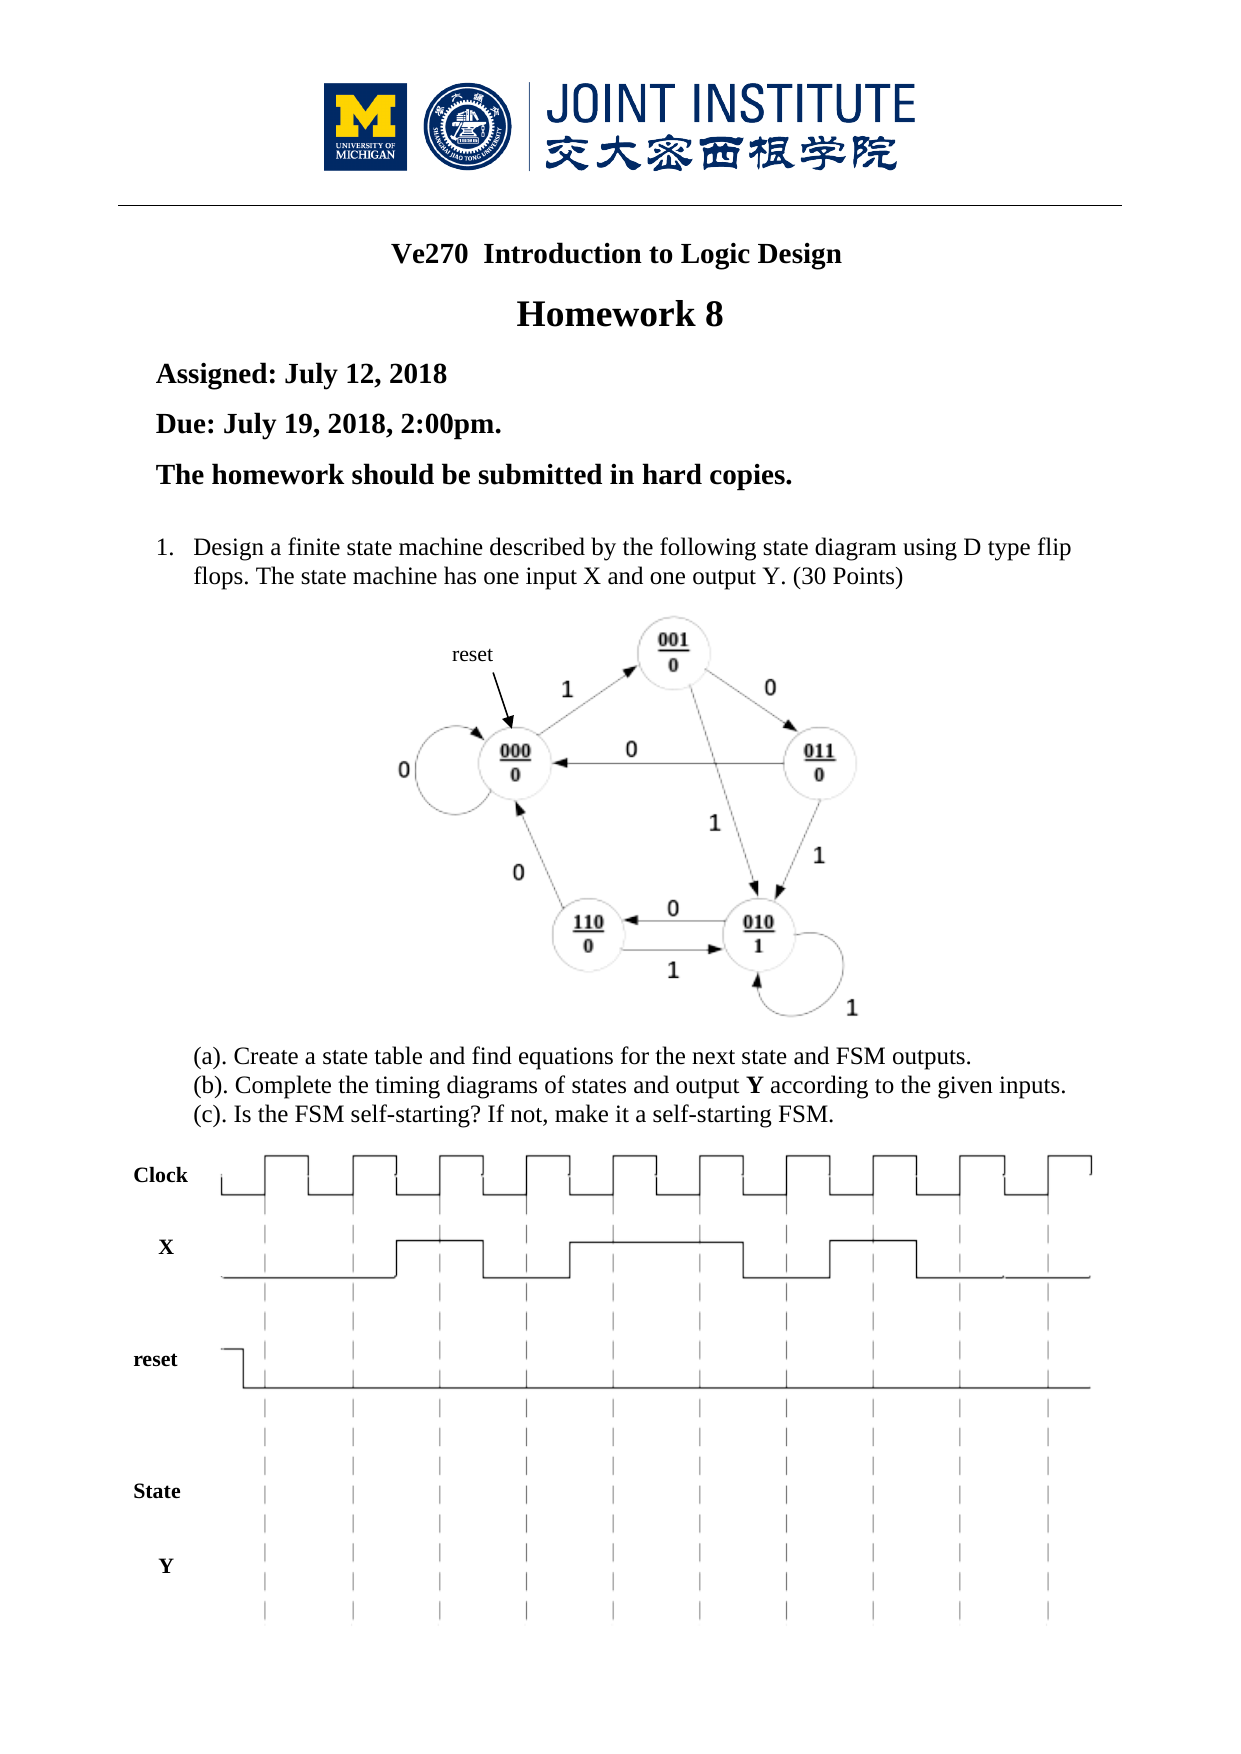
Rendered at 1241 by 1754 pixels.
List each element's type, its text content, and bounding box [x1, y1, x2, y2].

text (a). Create a state table and find equations for the next state and FSM outputs. [193, 1041, 1122, 1070]
text The homework should be submitted in hard copies. [118, 457, 1122, 490]
text Assigned: July 12, 2018 [118, 356, 1122, 390]
text (b). Complete the timing diagrams of states and output Y according to the given inputs. [193, 1070, 1122, 1099]
list Design a finite state machine described by the following state diagram using D type flip flops. The state machine has one input X and one output Y. (30 Points) [156, 532, 1122, 590]
picture [301, 59, 940, 203]
text (c). Is the FSM self-starting? If not, make it a self-starting FSM. [193, 1099, 1122, 1127]
text Ve270 Introduction to Logic Design Homework 8 [118, 236, 1122, 334]
text Due: July 19, 2018, 2:00pm. [118, 406, 1122, 440]
